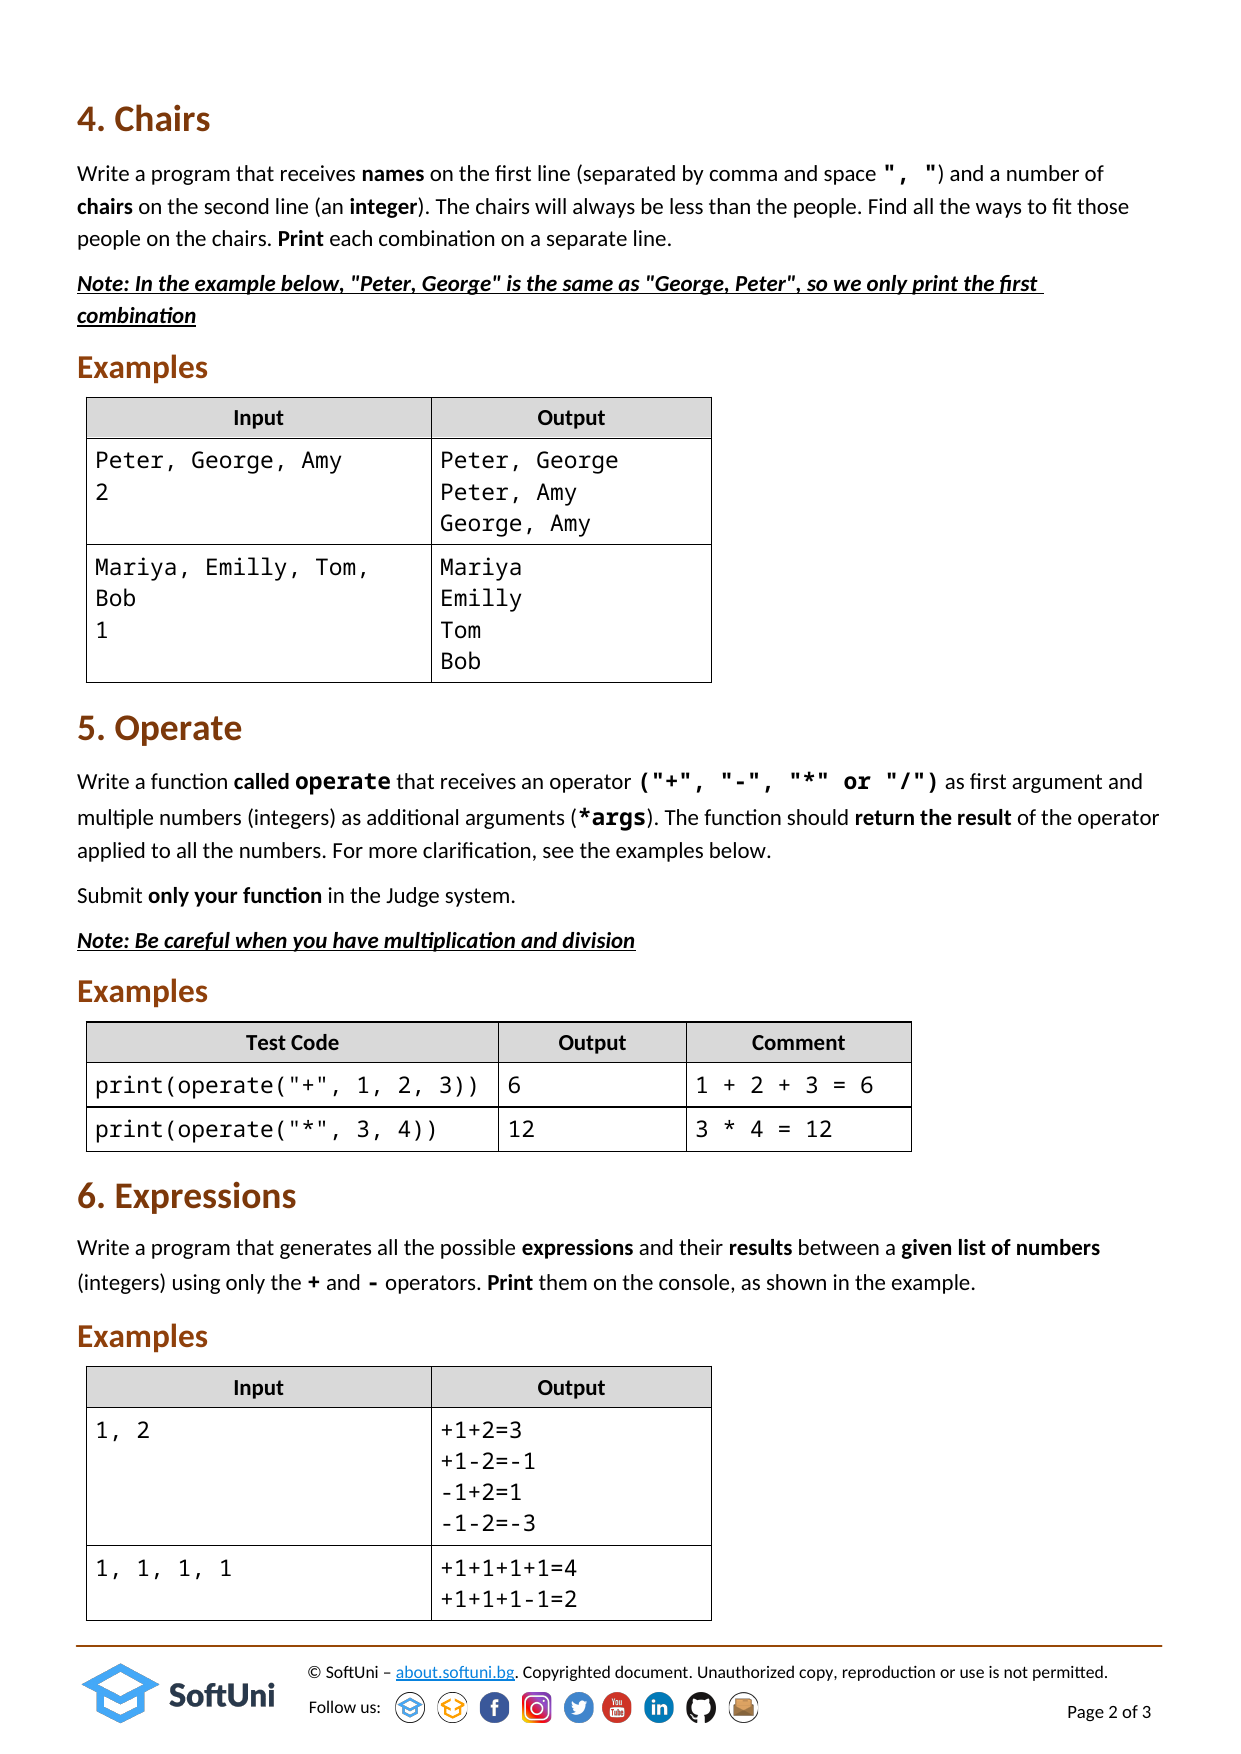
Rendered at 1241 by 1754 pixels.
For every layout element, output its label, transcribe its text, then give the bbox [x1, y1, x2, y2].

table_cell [432, 1546, 711, 1620]
table_cell 1 + 2 + 3 = 6 [687, 1063, 911, 1106]
table_header Input [87, 1367, 431, 1407]
table_cell 6 [499, 1063, 686, 1106]
table_cell 1, 1, 1, 1 [87, 1546, 431, 1620]
table_cell Mariya Emilly Tom Bob [432, 545, 711, 682]
picture [686, 1692, 716, 1723]
picture [644, 1714, 653, 1723]
table_cell print(operate("*", 3, 4)) [87, 1108, 498, 1151]
table_cell 1, 2 [87, 1408, 431, 1544]
subtitle Examples [77, 1315, 1163, 1355]
table_cell 12 [499, 1108, 686, 1151]
picture [644, 1692, 653, 1701]
picture [602, 1692, 632, 1723]
text Note: In the example below, "Peter, George" is the same as "George, Peter", so we only print the first combination [77, 269, 1163, 329]
table_cell 3 * 4 = 12 [687, 1108, 911, 1151]
subtitle Expressions [77, 1172, 1163, 1218]
picture [395, 1692, 425, 1723]
table_header Output [432, 1367, 711, 1407]
table_cell print(operate("+", 1, 2, 3)) [87, 1063, 498, 1106]
subtitle Examples [77, 346, 1163, 386]
table_header Input [87, 398, 431, 437]
picture [658, 1705, 667, 1714]
table_cell Peter, George, Amy 2 [87, 439, 431, 544]
text Submit only your function in the Judge system. [77, 881, 1163, 909]
table_header Output [499, 1023, 686, 1062]
text Write a program that receives names on the first line (separated by comma and space ", ") and a number of chairs on the second line (an integer). The chairs will always be less than the people. Find all the ways to fit those people on the chairs. Print each combination on a separate line. [77, 156, 1163, 252]
picture [665, 1692, 674, 1701]
table_header Test Code [87, 1023, 498, 1062]
picture [75, 1658, 281, 1729]
picture [522, 1692, 552, 1723]
table_header Comment [687, 1023, 911, 1062]
text Write a function called operate that receives an operator ("+", "-", "*" or "/") as first argument and multiple numbers (integers) as additional arguments (*args). The function should return the result of the operator applied to all the numbers. For more clarification, see the examples below. [77, 765, 1163, 864]
subtitle Operate [77, 704, 1163, 750]
subtitle Chairs [77, 95, 1163, 141]
text Write a program that generates all the possible expressions and their results between a given list of numbers (integers) using only the + and - operators. Print them on the console, as shown in the example. [77, 1233, 1163, 1297]
picture [479, 1692, 510, 1723]
picture [728, 1692, 759, 1723]
table_header Output [432, 398, 711, 437]
subtitle Examples [77, 970, 1163, 1011]
table_cell Peter, George Peter, Amy George, Amy [432, 439, 711, 544]
text Note: Be careful when you have multiplication and division [77, 926, 1163, 954]
table_cell Mariya, Emilly, Tom, Bob 1 [87, 545, 431, 682]
table_cell +1+2=3 +1-2=-1 -1+2=1 -1-2=-3 [432, 1408, 711, 1544]
picture [665, 1714, 674, 1723]
picture [437, 1692, 468, 1723]
picture [564, 1692, 594, 1723]
